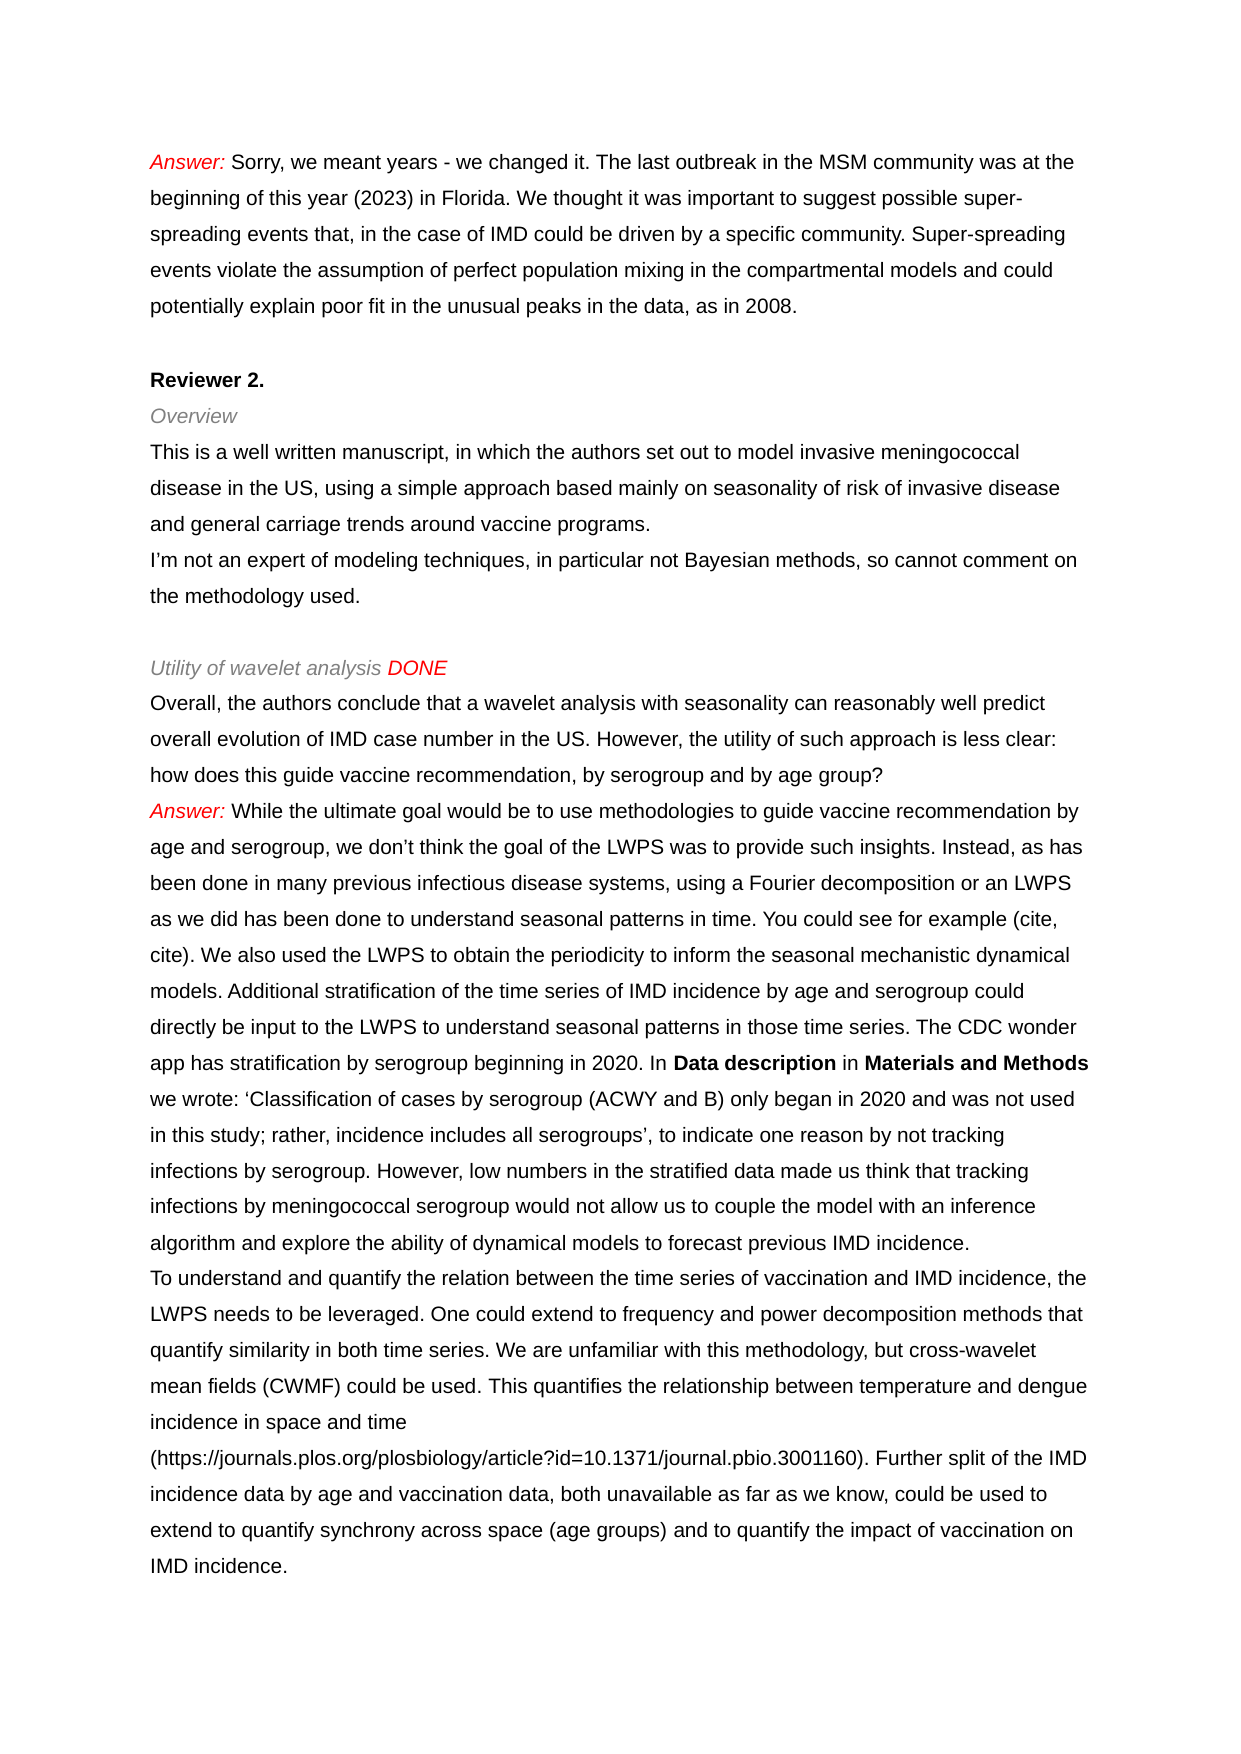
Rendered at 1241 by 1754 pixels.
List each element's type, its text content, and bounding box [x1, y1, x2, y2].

text This is a well written manuscript, in which the authors set out to model invasive meningococcal disease in the US, using a simple approach based mainly on seasonality of risk of invasive disease and general carriage trends around vaccine programs. I’m not an expert of modeling techniques, in particular not Bayesian methods, so cannot comment on the methodology used. [150, 440, 1090, 607]
text To understand and quantify the relation between the time series of vaccination and IMD incidence, the LWPS needs to be leveraged. One could extend to frequency and power decomposition methods that quantify similarity in both time series. We are unfamiliar with this methodology, but cross-wavelet mean fields (CWMF) could be used. This quantifies the relationship between temperature and dengue incidence in space and time (https://journals.plos.org/plosbiology/article?id=10.1371/journal.pbio.3001160). Further split of the IMD incidence data by age and vaccination data, both unavailable as far as we know, could be used to extend to quantify synchrony across space (age groups) and to quantify the impact of vaccination on IMD incidence. [150, 1266, 1090, 1578]
text Answer: While the ultimate goal would be to use methodologies to guide vaccine recommendation by age and serogroup, we don’t think the goal of the LWPS was to provide such insights. Instead, as has been done in many previous infectious disease systems, using a Fourier decomposition or an LWPS as we did has been done to understand seasonal patterns in time. You could see for example (cite, cite). We also used the LWPS to obtain the periodicity to inform the seasonal mechanistic dynamical models. Additional stratification of the time series of IMD incidence by age and serogroup could directly be input to the LWPS to understand seasonal patterns in those time series. The CDC wonder app has stratification by serogroup beginning in 2020. In Data description in Materials and Methods we wrote: ‘Classification of cases by serogroup (ACWY and B) only began in 2020 and was not used in this study; rather, incidence includes all serogroups’, to indicate one reason by not tracking infections by serogroup. However, low numbers in the stratified data made us think that tracking infections by meningococcal serogroup would not allow us to couple the model with an inference algorithm and explore the ability of dynamical models to forecast previous IMD incidence. [150, 799, 1090, 1254]
text Answer: Sorry, we meant years - we changed it. The last outbreak in the MSM community was at the beginning of this year (2023) in Florida. We thought it was important to suggest possible super-spreading events that, in the case of IMD could be driven by a specific community. Super-spreading events violate the assumption of perfect population mixing in the compartmental models and could potentially explain poor fit in the unusual peaks in the data, as in 2008. [150, 150, 1090, 318]
text Overall, the authors conclude that a wavelet analysis with seasonality can reasonably well predict overall evolution of IMD case number in the US. However, the utility of such approach is less clear: how does this guide vaccine recommendation, by serogroup and by age group? [150, 691, 1090, 787]
text Reviewer 2. [150, 368, 1090, 392]
text Utility of wavelet analysis DONE [150, 655, 1090, 679]
text Overview [150, 404, 1090, 428]
